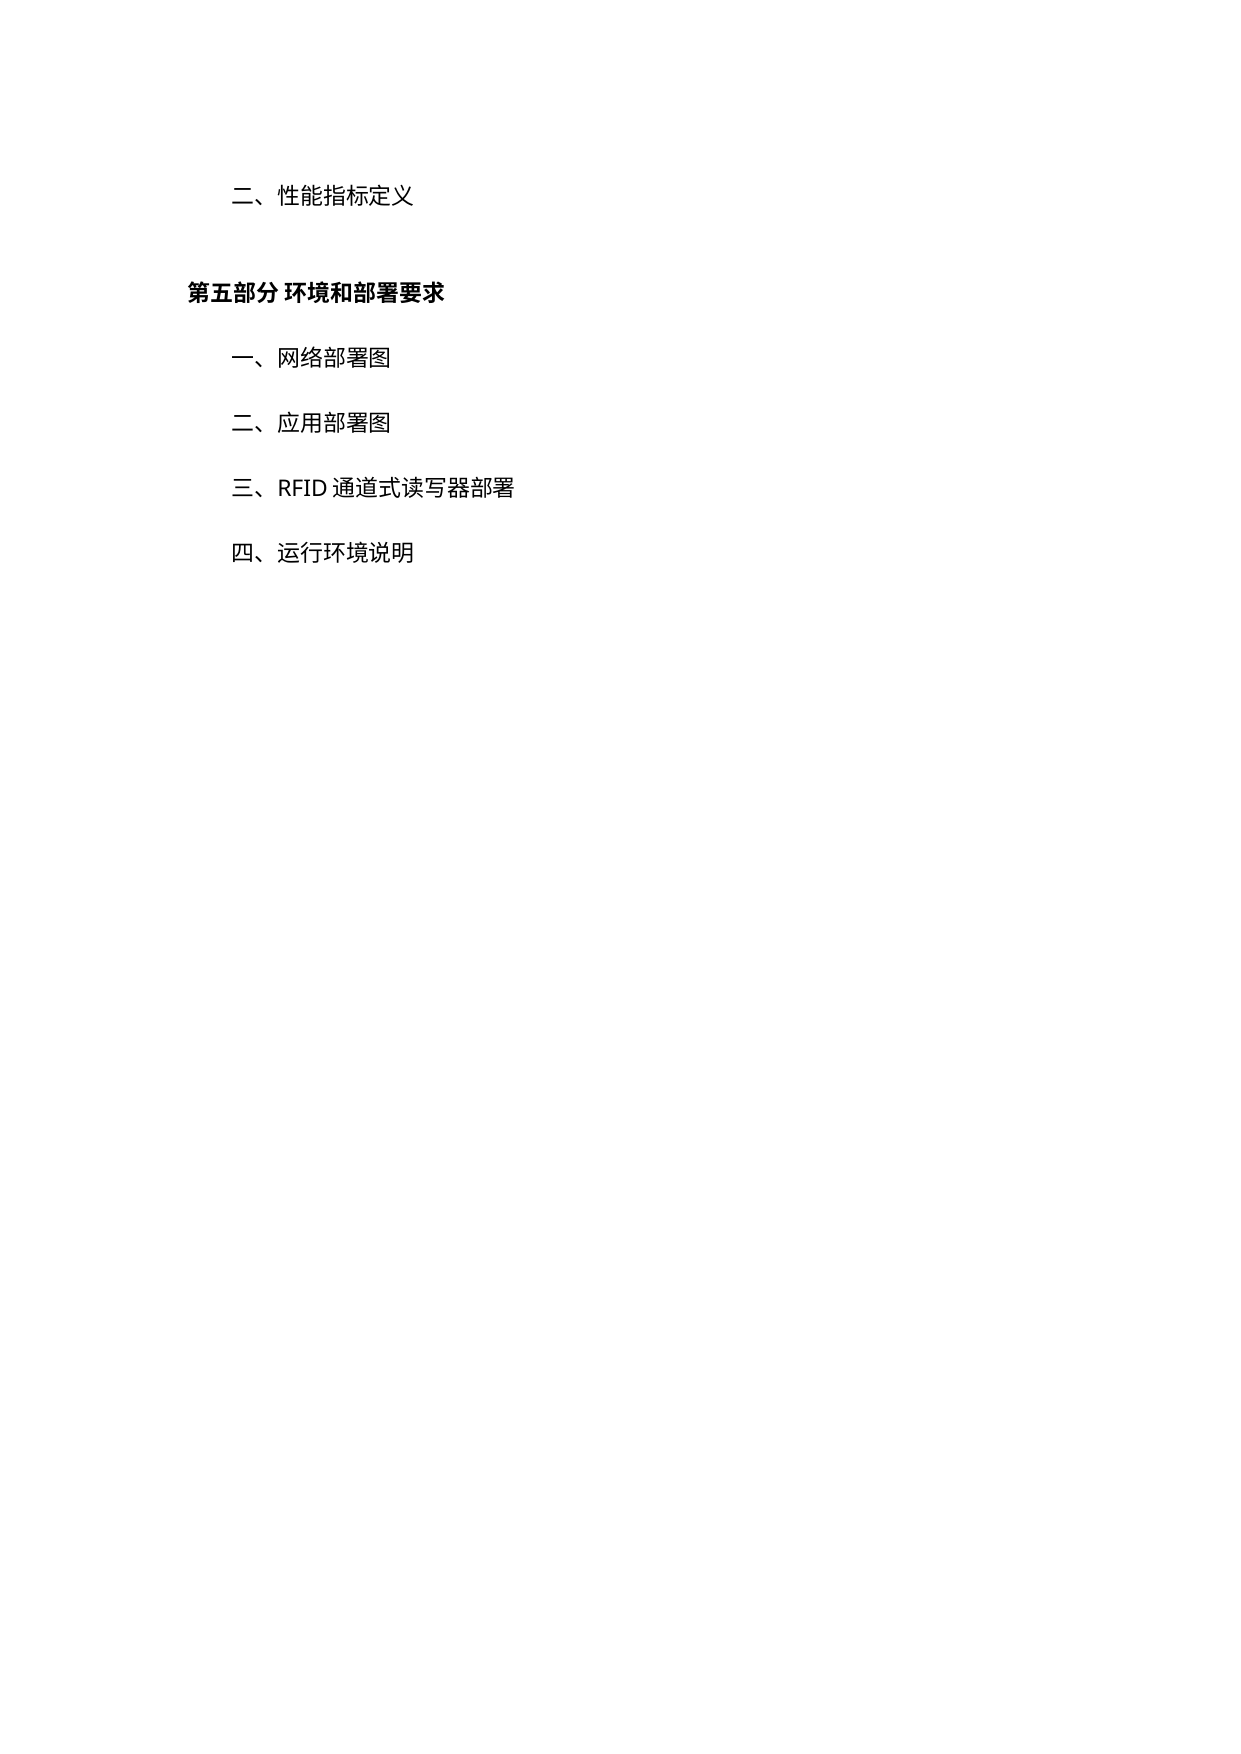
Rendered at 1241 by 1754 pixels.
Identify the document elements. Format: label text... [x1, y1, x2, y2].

text 二、应用部署图 [231, 389, 1053, 454]
text 四、运行环境说明 [231, 519, 1053, 584]
text 二、性能指标定义 [231, 162, 1053, 227]
text 三、RFID通道式读写器部署 [231, 454, 1053, 519]
text 第五部分 环境和部署要求 [187, 259, 1053, 324]
text 一、网络部署图 [231, 324, 1053, 389]
